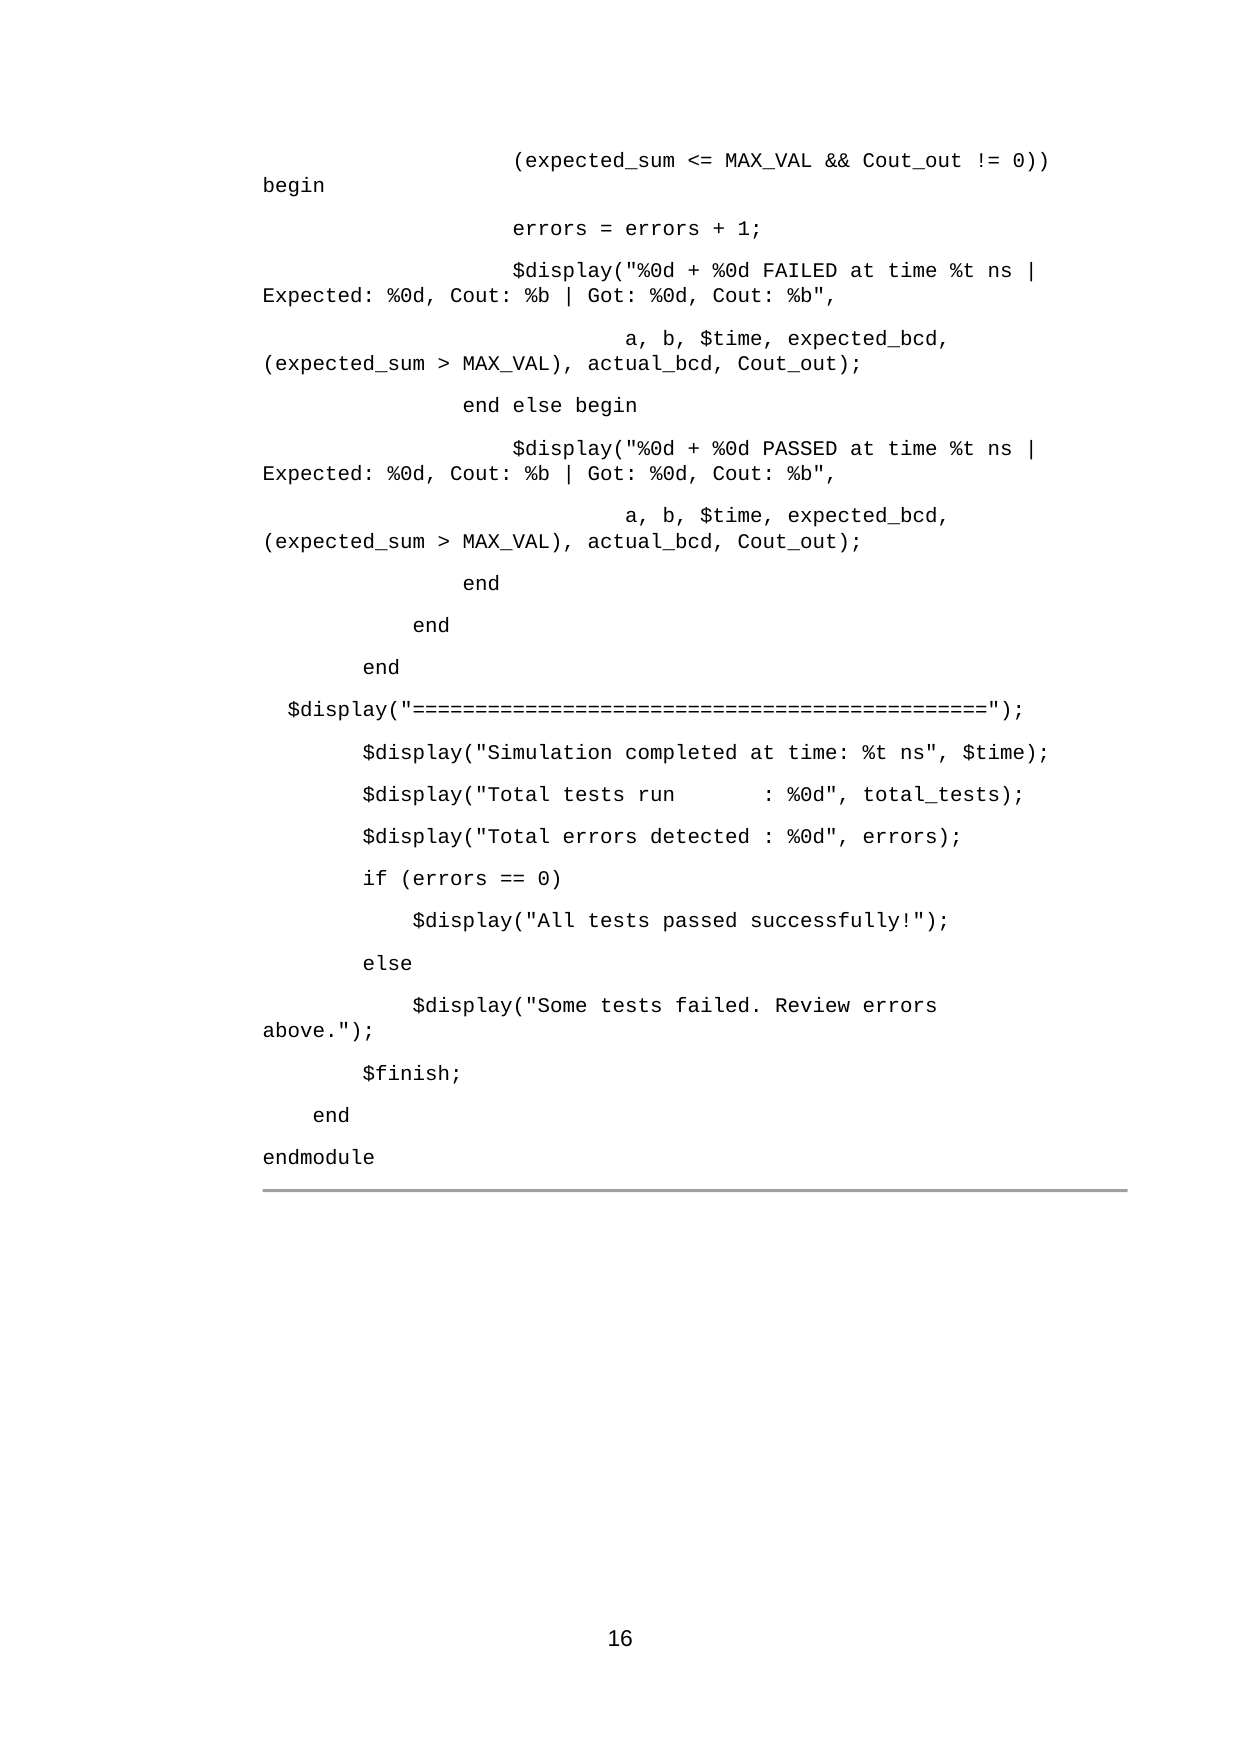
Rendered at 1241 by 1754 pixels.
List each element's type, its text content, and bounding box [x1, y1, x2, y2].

text else [262, 953, 1053, 976]
text a, b, $time, expected_bcd, (expected_sum > MAX_VAL), actual_bcd, Cout_out); [262, 328, 1053, 377]
text $display("Some tests failed. Review errors above."); [262, 995, 1053, 1044]
text end [262, 615, 1053, 639]
text errors = errors + 1; [262, 218, 1053, 241]
text $display("Total errors detected : %0d", errors); [262, 826, 1053, 850]
text $display("%0d + %0d FAILED at time %t ns | Expected: %0d, Cout: %b | Got: %0d, Cout: %b", [262, 260, 1053, 309]
text if (errors == 0) [262, 868, 1053, 892]
text $display("All tests passed successfully!"); [262, 910, 1053, 934]
text a, b, $time, expected_bcd, (expected_sum > MAX_VAL), actual_bcd, Cout_out); [262, 505, 1053, 554]
text $display("Total tests run : %0d", total_tests); [262, 784, 1053, 807]
text endmodule [262, 1147, 1053, 1171]
text end [262, 573, 1053, 597]
text $display("=============================================="); [187, 699, 1053, 723]
text $finish; [262, 1062, 1053, 1086]
text end [262, 657, 1053, 681]
text $display("%0d + %0d PASSED at time %t ns | Expected: %0d, Cout: %b | Got: %0d, Cout: %b", [262, 437, 1053, 487]
text $display("Simulation completed at time: %t ns", $time); [262, 742, 1053, 765]
text (expected_sum <= MAX_VAL && Cout_out != 0)) begin [262, 150, 1053, 199]
text end [262, 1105, 1053, 1128]
text end else begin [262, 395, 1053, 419]
